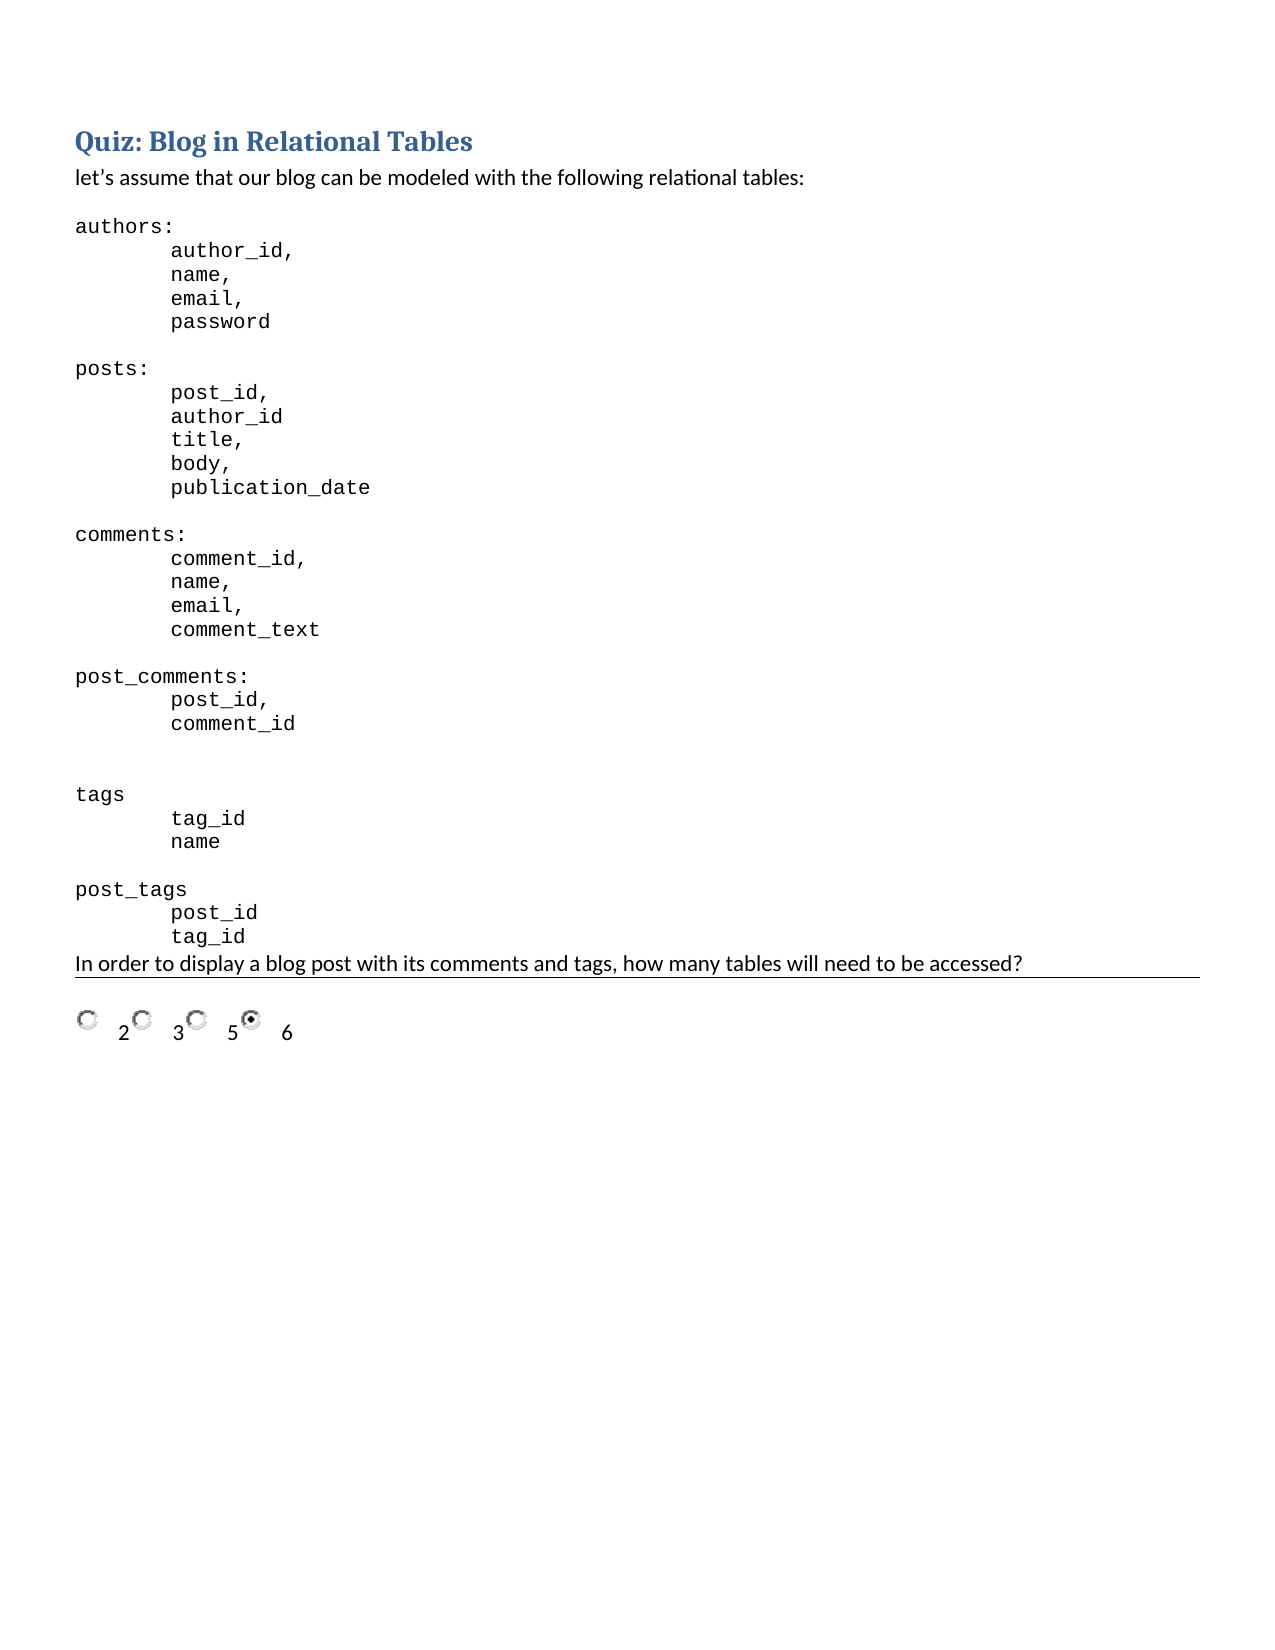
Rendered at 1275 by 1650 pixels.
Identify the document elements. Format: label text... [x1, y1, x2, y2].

text post_comments: [75, 666, 1200, 689]
text comment_id [75, 713, 1200, 737]
text post_id, [75, 382, 1200, 406]
text name, [75, 571, 1200, 595]
text email, [75, 287, 1200, 311]
text tags [75, 784, 1200, 808]
text comment_text [75, 618, 1200, 642]
text let’s assume that our blog can be modeled with the following relational tables: [75, 163, 1200, 192]
text title, [75, 429, 1200, 453]
text tag_id [75, 926, 1200, 949]
text comments: [75, 524, 1200, 548]
text authors: [75, 217, 1200, 240]
text In order to display a blog post with its comments and tags, how many tables will need to be accessed? [75, 949, 1200, 977]
text post_id [75, 902, 1200, 926]
text body, [75, 453, 1200, 477]
text name, [75, 264, 1200, 287]
text publication_date [75, 477, 1200, 500]
subtitle Quiz: Blog in Relational Tables [75, 125, 1200, 158]
text password [75, 311, 1200, 335]
text posts: [75, 358, 1200, 382]
text post_tags [75, 879, 1200, 902]
text email, [75, 595, 1200, 618]
text 2356Video [75, 1003, 1200, 1046]
text author_id [75, 406, 1200, 429]
text comment_id, [75, 548, 1200, 571]
text post_id, [75, 689, 1200, 713]
text name [75, 831, 1200, 855]
text author_id, [75, 240, 1200, 264]
text tag_id [75, 808, 1200, 831]
